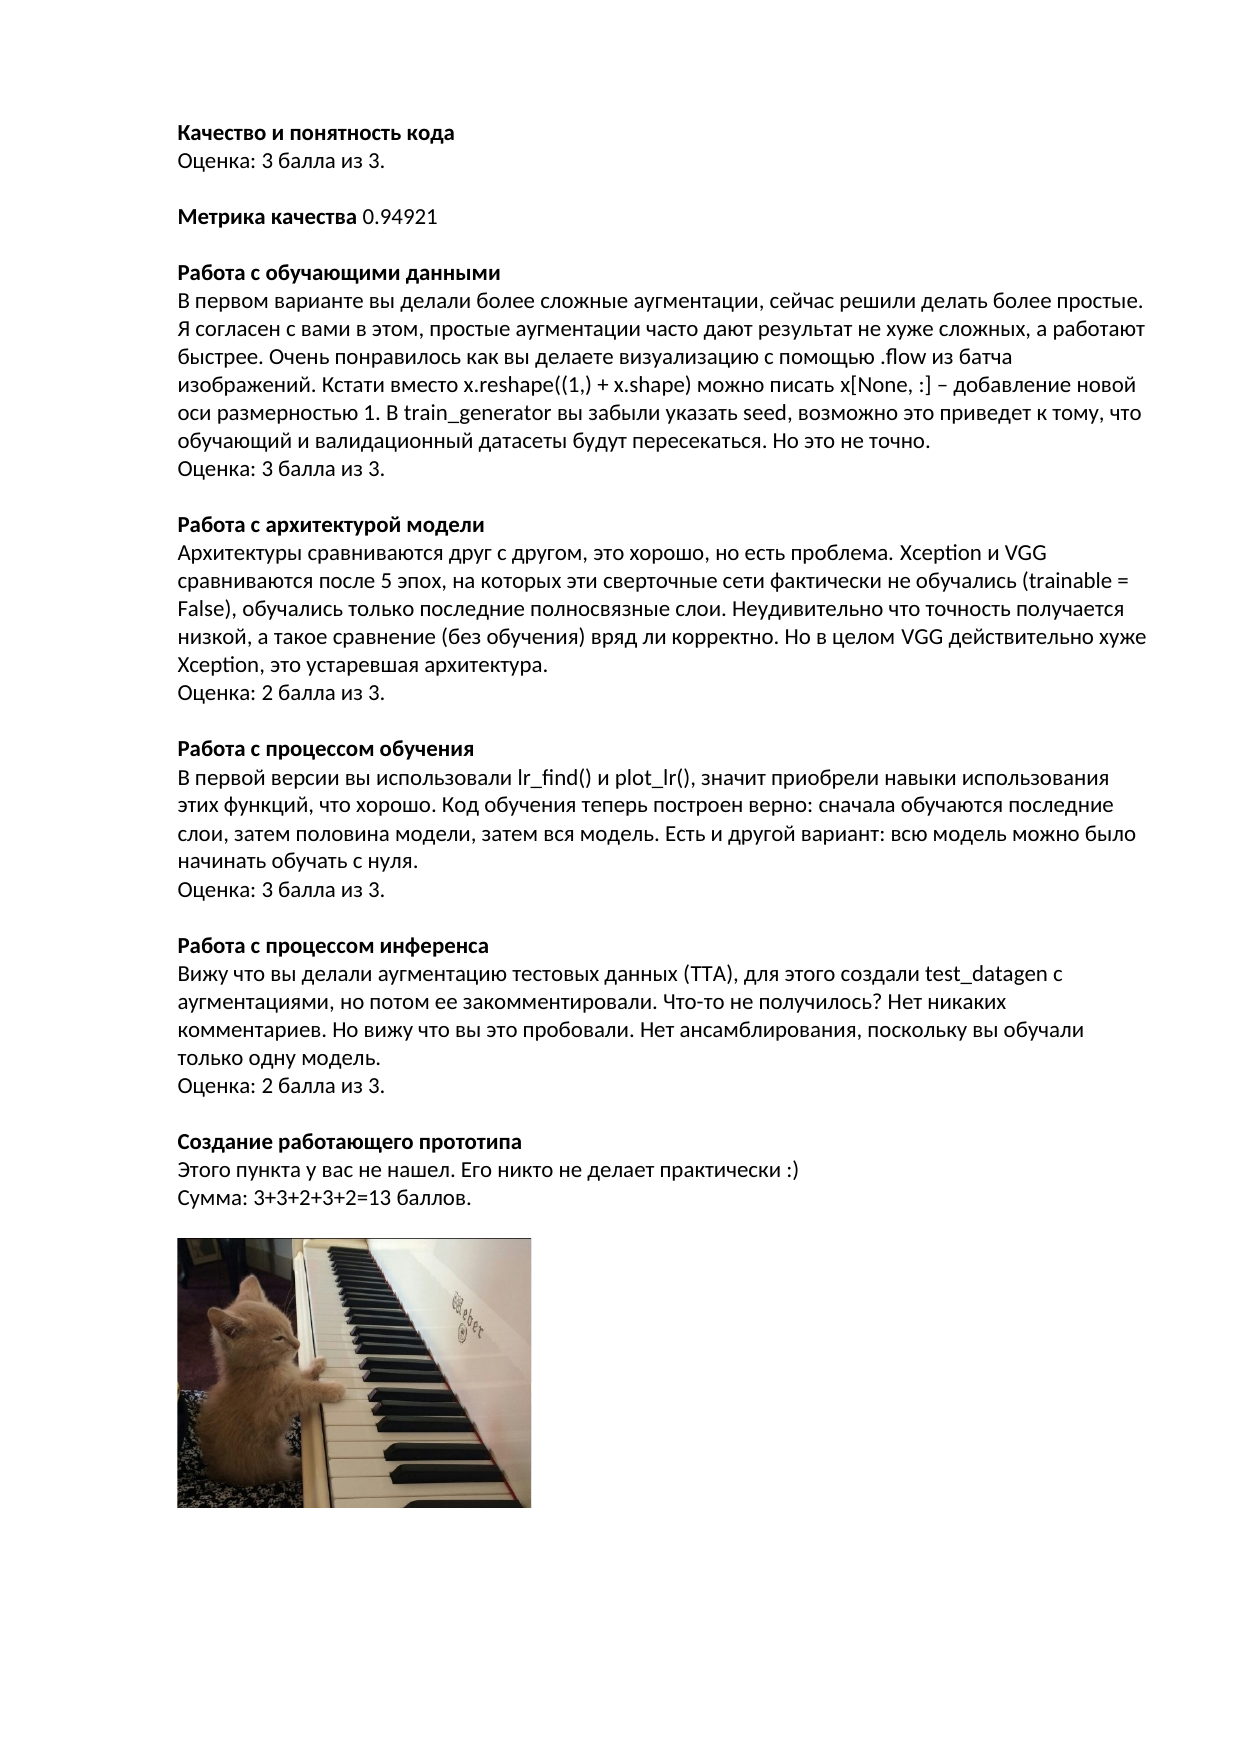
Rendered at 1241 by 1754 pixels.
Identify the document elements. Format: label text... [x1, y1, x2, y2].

picture [177, 1238, 532, 1508]
text Оценка: 2 балла из 3. [177, 1071, 1152, 1099]
text Работа с архитектурой модели [177, 510, 1152, 538]
text В первой версии вы использовали lr_find() и plot_lr(), значит приобрели навыки использования этих функций, что хорошо. Код обучения теперь построен верно: сначала обучаются последние слои, затем половина модели, затем вся модель. Есть и другой вариант: всю модель можно было начинать обучать с нуля. [177, 763, 1152, 875]
text Качество и понятность кода [177, 118, 1152, 146]
text Вижу что вы делали аугментацию тестовых данных (TTA), для этого создали test_datagen с аугментациями, но потом ее закомментировали. Что-то не получилось? Нет никаких комментариев. Но вижу что вы это пробовали. Нет ансамблирования, поскольку вы обучали только одну модель. [177, 959, 1152, 1071]
text Оценка: 3 балла из 3. [177, 146, 1152, 174]
text В первом варианте вы делали более сложные аугментации, сейчас решили делать более простые. Я согласен с вами в этом, простые аугментации часто дают результат не хуже сложных, а работают быстрее. Очень понравилось как вы делаете визуализацию с помощью .flow из батча изображений. Кстати вместо x.reshape((1,) + x.shape) можно писать x[None, :] – добавление новой оси размерностью 1. В train_generator вы забыли указать seed, возможно это приведет к тому, что обучающий и валидационный датасеты будут пересекаться. Но это не точно. [177, 286, 1152, 454]
text Архитектуры сравниваются друг с другом, это хорошо, но есть проблема. Xception и VGG сравниваются после 5 эпох, на которых эти сверточные сети фактически не обучались (trainable = False), обучались только последние полносвязные слои. Неудивительно что точность получается низкой, а такое сравнение (без обучения) вряд ли корректно. Но в целом VGG действительно хуже Xception, это устаревшая архитектура. [177, 538, 1152, 678]
text Работа с процессом обучения [177, 734, 1152, 763]
text Работа с обучающими данными [177, 258, 1152, 286]
text Работа с процессом инференса [177, 931, 1152, 959]
text Оценка: 2 балла из 3. [177, 678, 1152, 707]
text Этого пункта у вас не нашел. Его никто не делает практически :) [177, 1155, 1152, 1183]
text Оценка: 3 балла из 3. [177, 875, 1152, 903]
text Создание работающего прототипа [177, 1127, 1152, 1155]
text Сумма: 3+3+2+3+2=13 баллов. [177, 1183, 1152, 1211]
text Метрика качества 0.94921 [177, 202, 1152, 230]
text Оценка: 3 балла из 3. [177, 454, 1152, 482]
